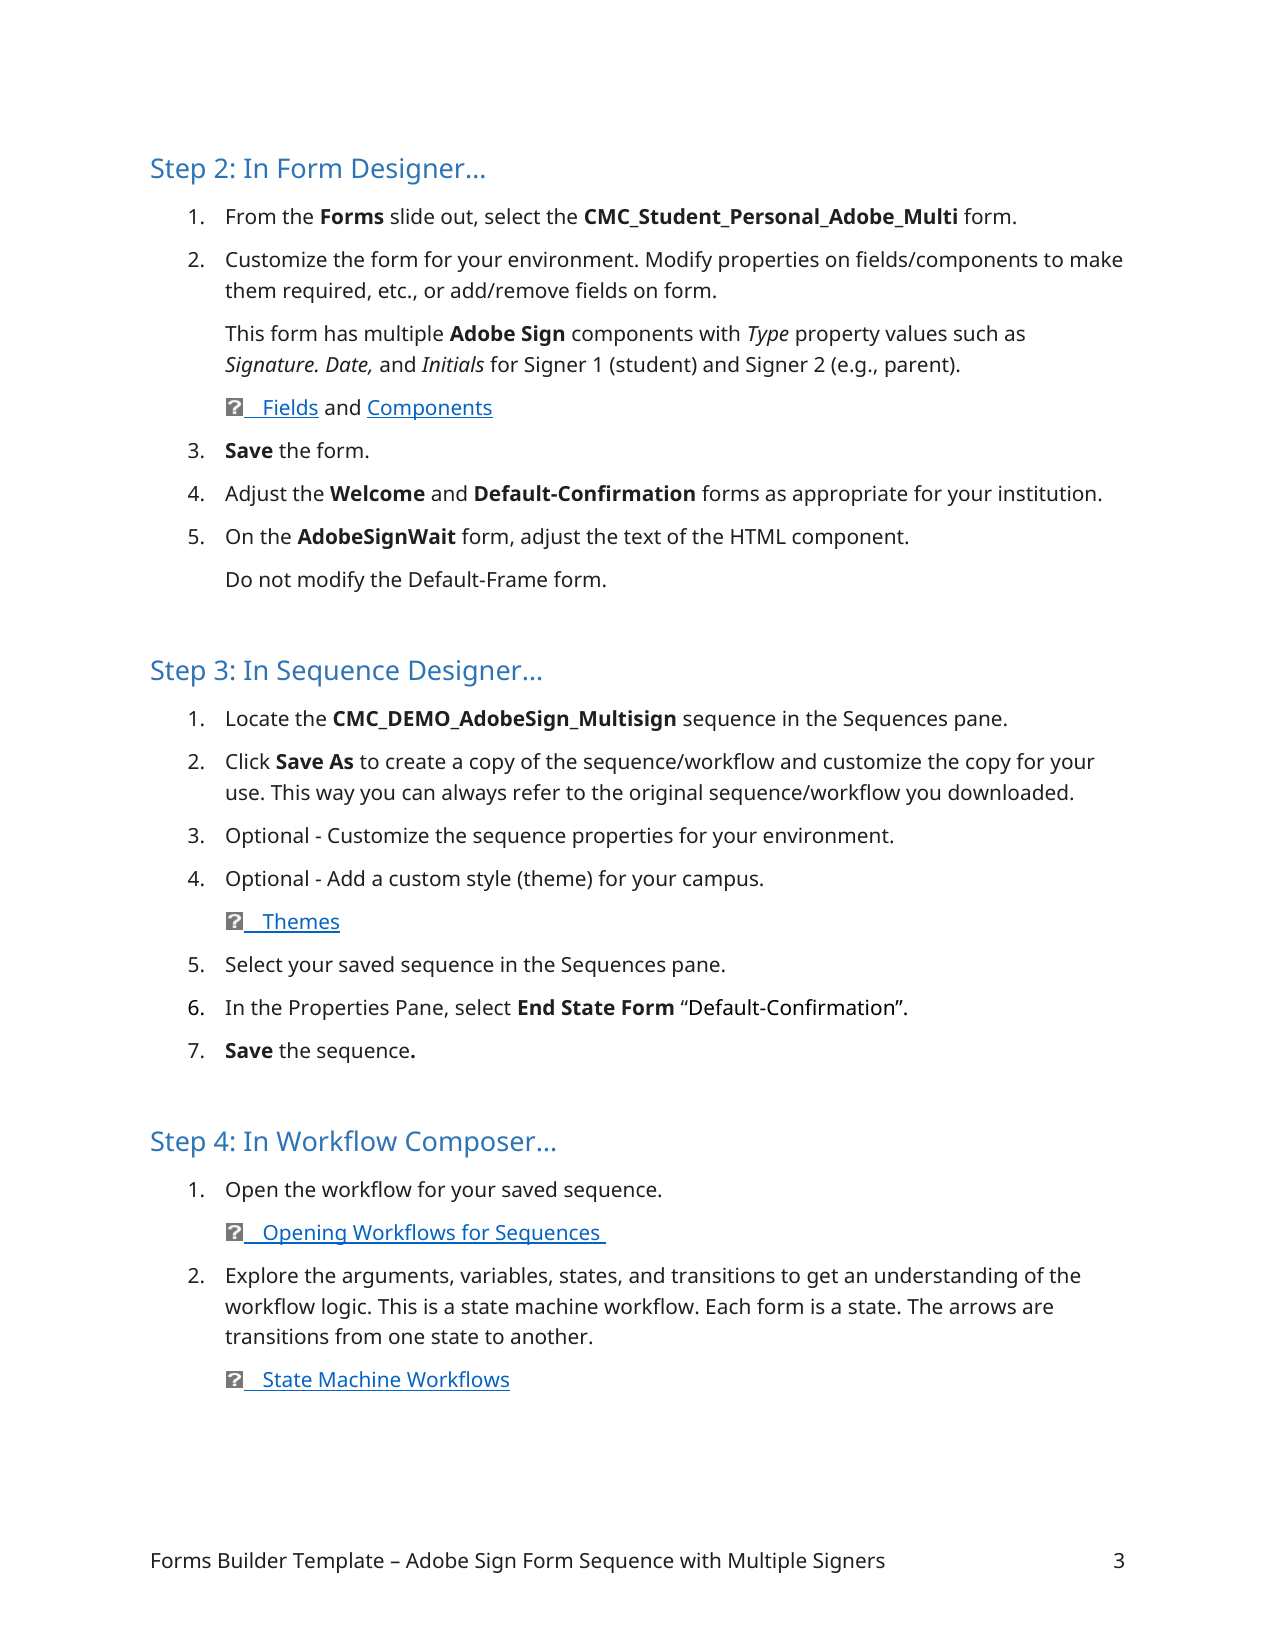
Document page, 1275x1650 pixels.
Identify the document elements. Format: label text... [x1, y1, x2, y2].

list From the Forms slide out, select the CMC_Student_Personal_Adobe_Multi form. [187, 202, 1125, 231]
picture [226, 912, 243, 930]
picture [226, 1223, 243, 1241]
list Select your saved sequence in the Sequences pane. [187, 950, 1125, 979]
list Explore the arguments, variables, states, and transitions to get an understanding of the workflow logic. This is a state machine workflow. Each form is a state. The arrows are transitions from one state to another. [187, 1261, 1125, 1351]
list State Machine Workflows [225, 1366, 1125, 1394]
list Do not modify the Default-Frame form. [225, 565, 1125, 594]
list Locate the CMC_DEMO_AdobeSign_Multisign sequence in the Sequences pane. [187, 704, 1125, 732]
list On the AdobeSignWait form, adjust the text of the HTML component. [187, 522, 1125, 551]
subtitle Step 4: In Workflow Composer… [150, 1123, 1125, 1159]
picture [226, 1371, 243, 1388]
list Open the workflow for your saved sequence. [187, 1175, 1125, 1203]
list Themes [225, 907, 1125, 936]
list Save the form. [187, 436, 1125, 464]
list Save the sequence. [187, 1036, 1125, 1065]
list Fields and Components [225, 393, 1125, 421]
list In the Properties Pane, select End State Form “Default-Confirmation”. [187, 993, 1125, 1022]
list Optional - Customize the sequence properties for your environment. [187, 821, 1125, 849]
list This form has multiple Adobe Sign components with Type property values such as Signature. Date, and Initials for Signer 1 (student) and Signer 2 (e.g., parent). [225, 319, 1125, 378]
subtitle Step 3: In Sequence Designer… [150, 652, 1125, 688]
subtitle Step 2: In Form Designer… [150, 150, 1125, 187]
list Opening Workflows for Sequences [225, 1218, 1125, 1247]
list Adjust the Welcome and Default-Confirmation forms as appropriate for your institution. [187, 479, 1125, 508]
picture [226, 398, 243, 416]
list Customize the form for your environment. Modify properties on fields/components to make them required, etc., or add/remove fields on form. [187, 245, 1125, 304]
list Click Save As to create a copy of the sequence/workflow and customize the copy for your use. This way you can always refer to the original sequence/workflow you downloaded. [187, 747, 1125, 806]
list Optional - Add a custom style (theme) for your campus. [187, 864, 1125, 892]
